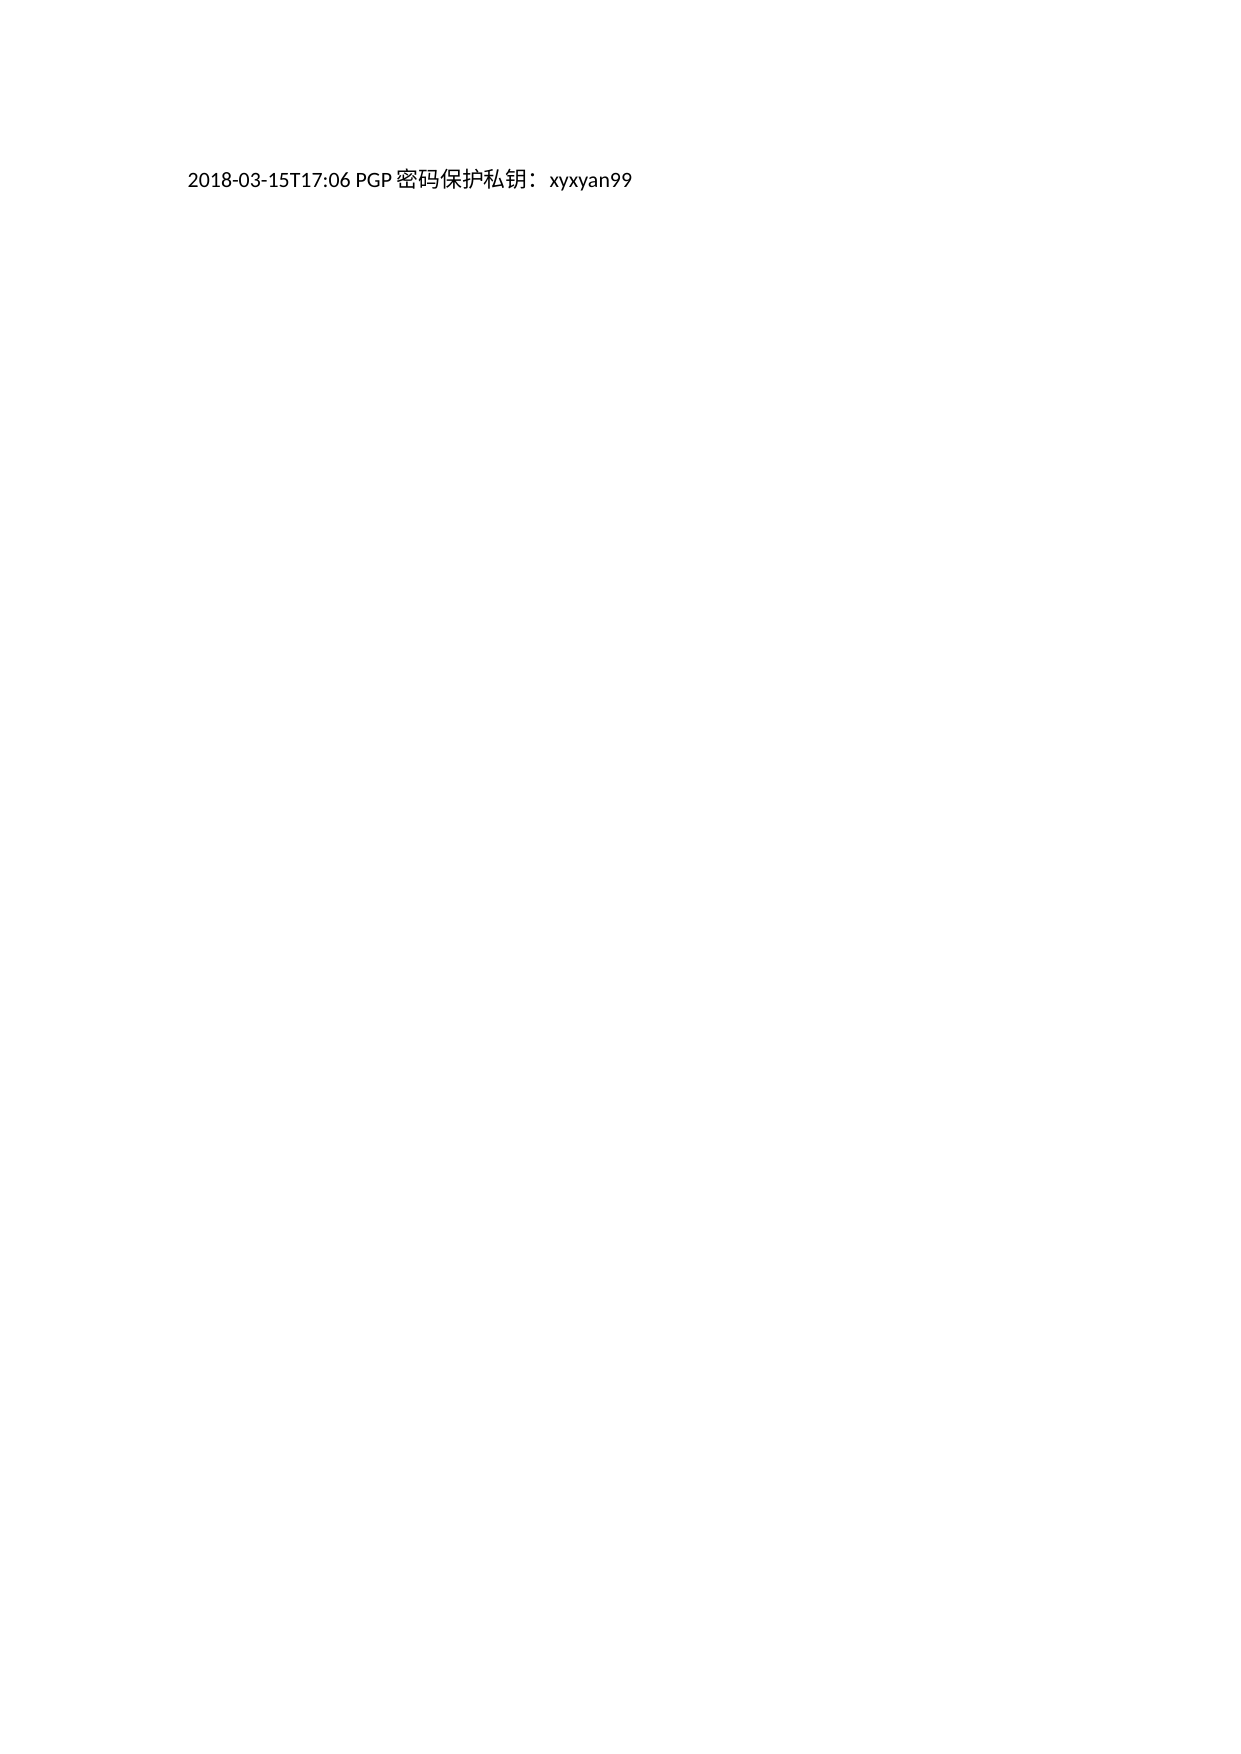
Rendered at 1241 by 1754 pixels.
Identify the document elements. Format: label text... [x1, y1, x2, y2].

text 2018-03-15T17:06 PGP密码保护私钥：xyxyan99 [187, 162, 1053, 194]
